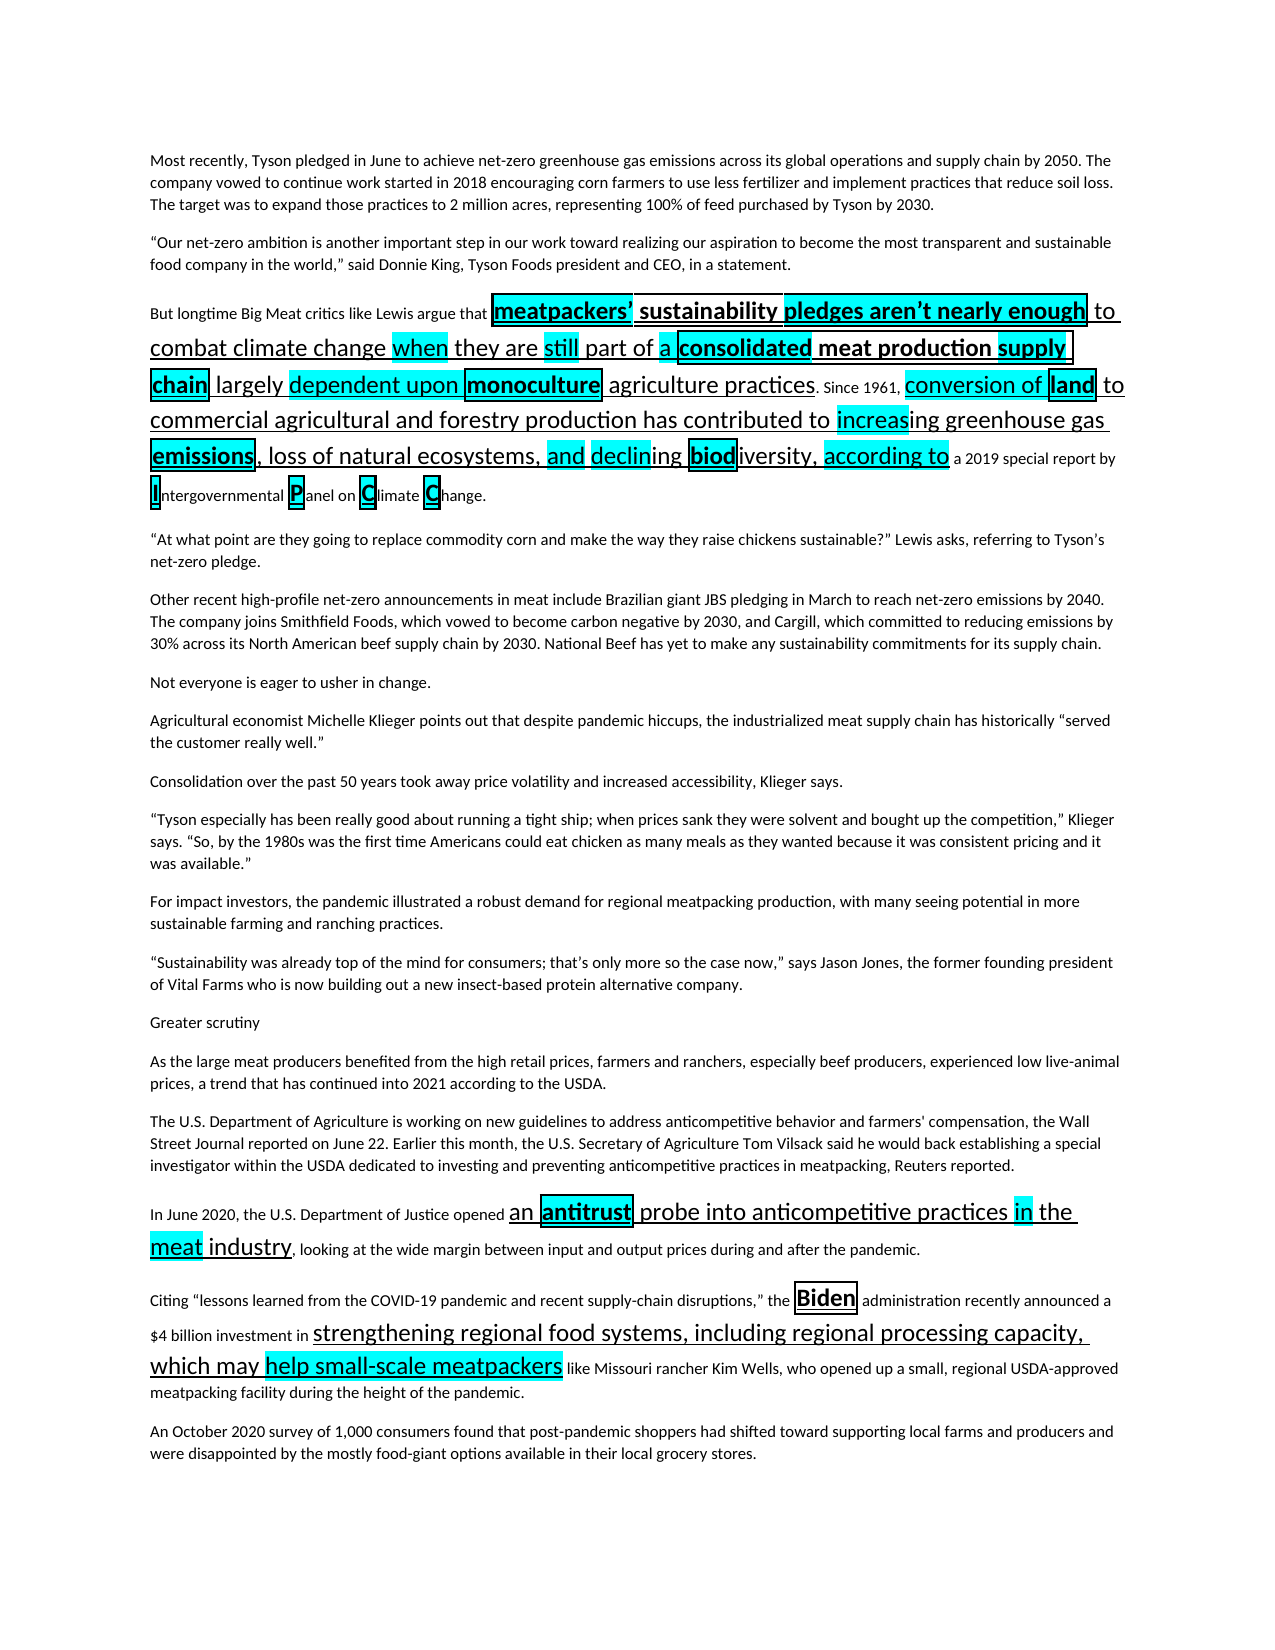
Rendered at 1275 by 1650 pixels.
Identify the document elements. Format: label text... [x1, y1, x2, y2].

text An October 2020 survey of 1,000 consumers found that post-pandemic shoppers had shifted toward supporting local farms and producers and were disappointed by the mostly food-giant options available in their local grocery stores. [150, 1421, 1125, 1463]
text Other recent high-profile net-zero announcements in meat include Brazilian giant JBS pledging in March to reach net-zero emissions by 2040. The company joins Smithfield Foods, which vowed to become carbon negative by 2030, and Cargill, which committed to reducing emissions by 30% across its North American beef supply chain by 2030. National Beef has yet to make any sustainability commitments for its supply chain. [150, 590, 1125, 654]
text “Tyson especially has been really good about running a tight ship; when prices sank they were solvent and bought up the competition,” Klieger says. “So, by the 1980s was the first time Americans could eat chicken as many meals as they wanted because it was consistent pricing and it was available.” [150, 809, 1125, 873]
text But longtime Big Meat critics like Lewis argue that meatpackers’ sustainability pledges aren’t nearly enough to combat climate change when they are still part of a consolidated meat production supply chain largely dependent upon monoculture agriculture practices. Since 1961, conversion of land to commercial agricultural and forestry production has contributed to increasing greenhouse gas emissions, loss of natural ecosystems, and declining biodiversity, according to a 2019 special report by Intergovernmental Panel on Climate Change. [150, 293, 1125, 510]
text For impact investors, the pandemic illustrated a robust demand for regional meatpacking production, with many seeing potential in more sustainable farming and ranching practices. [150, 892, 1125, 934]
text Not everyone is eager to usher in change. [150, 672, 1125, 692]
text Agricultural economist Michelle Klieger points out that despite pandemic hiccups, the industrialized meat supply chain has historically “served the customer really well.” [150, 711, 1125, 753]
text In June 2020, the U.S. Department of Justice opened an antitrust probe into anticompetitive practices in the meat industry, looking at the wide margin between input and output prices during and after the pandemic. [150, 1194, 1125, 1261]
text “At what point are they going to replace commodity corn and make the way they raise chickens sustainable?” Lewis asks, referring to Tyson’s net-zero pledge. [150, 529, 1125, 571]
text The U.S. Department of Agriculture is working on new guidelines to address anticompetitive behavior and farmers' compensation, the Wall Street Journal reported on June 22. Earlier this month, the U.S. Secretary of Agriculture Tom Vilsack said he would back establishing a special investigator within the USDA dedicated to investing and preventing anticompetitive practices in meatpacking, Reuters reported. [150, 1112, 1125, 1176]
text Consolidation over the past 50 years took away price volatility and increased accessibility, Klieger says. [150, 771, 1125, 791]
text “Sustainability was already top of the mind for consumers; that’s only more so the case now,” says Jason Jones, the former founding president of Vital Farms who is now building out a new insect-based protein alternative company. [150, 952, 1125, 994]
text Greater scrutiny [150, 1013, 1125, 1033]
text Citing “lessons learned from the COVID-19 pandemic and recent supply-chain disruptions,” the Biden administration recently announced a $4 billion investment in strengthening regional food systems, including regional processing capacity, which may help small-scale meatpackers like Missouri rancher Kim Wells, who opened up a small, regional USDA-approved meatpacking facility during the height of the pandemic. [150, 1281, 1125, 1403]
text Most recently, Tyson pledged in June to achieve net-zero greenhouse gas emissions across its global operations and supply chain by 2050. The company vowed to continue work started in 2018 encouraging corn farmers to use less fertilizer and implement practices that reduce soil loss. The target was to expand those practices to 2 million acres, representing 100% of feed purchased by Tyson by 2030. [150, 150, 1125, 214]
text As the large meat producers benefited from the high retail prices, farmers and ranchers, especially beef producers, experienced low live-animal prices, a trend that has continued into 2021 according to the USDA. [150, 1051, 1125, 1093]
text “Our net-zero ambition is another important step in our work toward realizing our aspiration to become the most transparent and sustainable food company in the world,” said Donnie King, Tyson Foods president and CEO, in a statement. [150, 232, 1125, 274]
